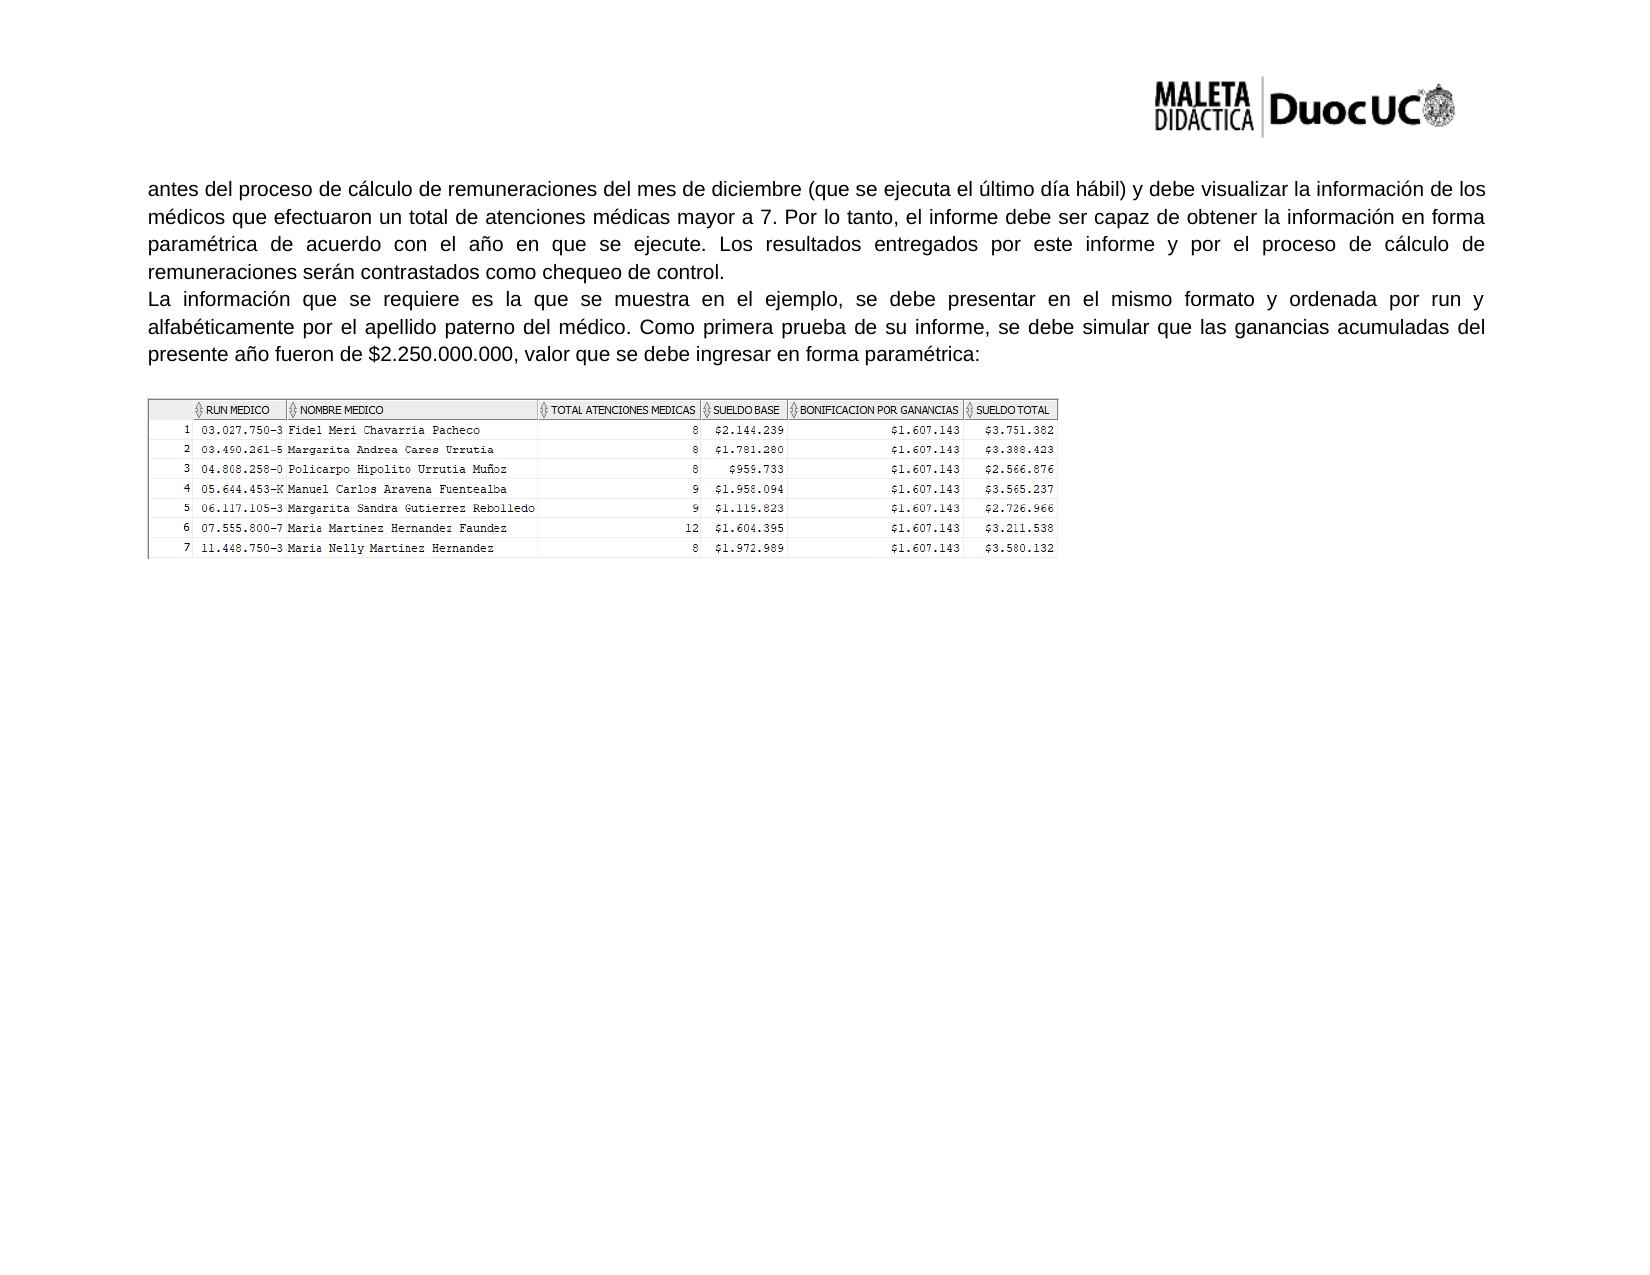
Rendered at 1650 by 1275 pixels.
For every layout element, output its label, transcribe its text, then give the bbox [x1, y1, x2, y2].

picture [147, 397, 1059, 559]
text La información que se requiere es la que se muestra en el ejemplo, se debe presentar en el mismo formato y ordenada por run y alfabéticamente por el apellido paterno del médico. Como primera prueba de su informe, se debe simular que las ganancias acumuladas del presente año fueron de $2.250.000.000, valor que se debe ingresar en forma paramétrica: [148, 287, 1487, 366]
picture [1147, 68, 1463, 144]
